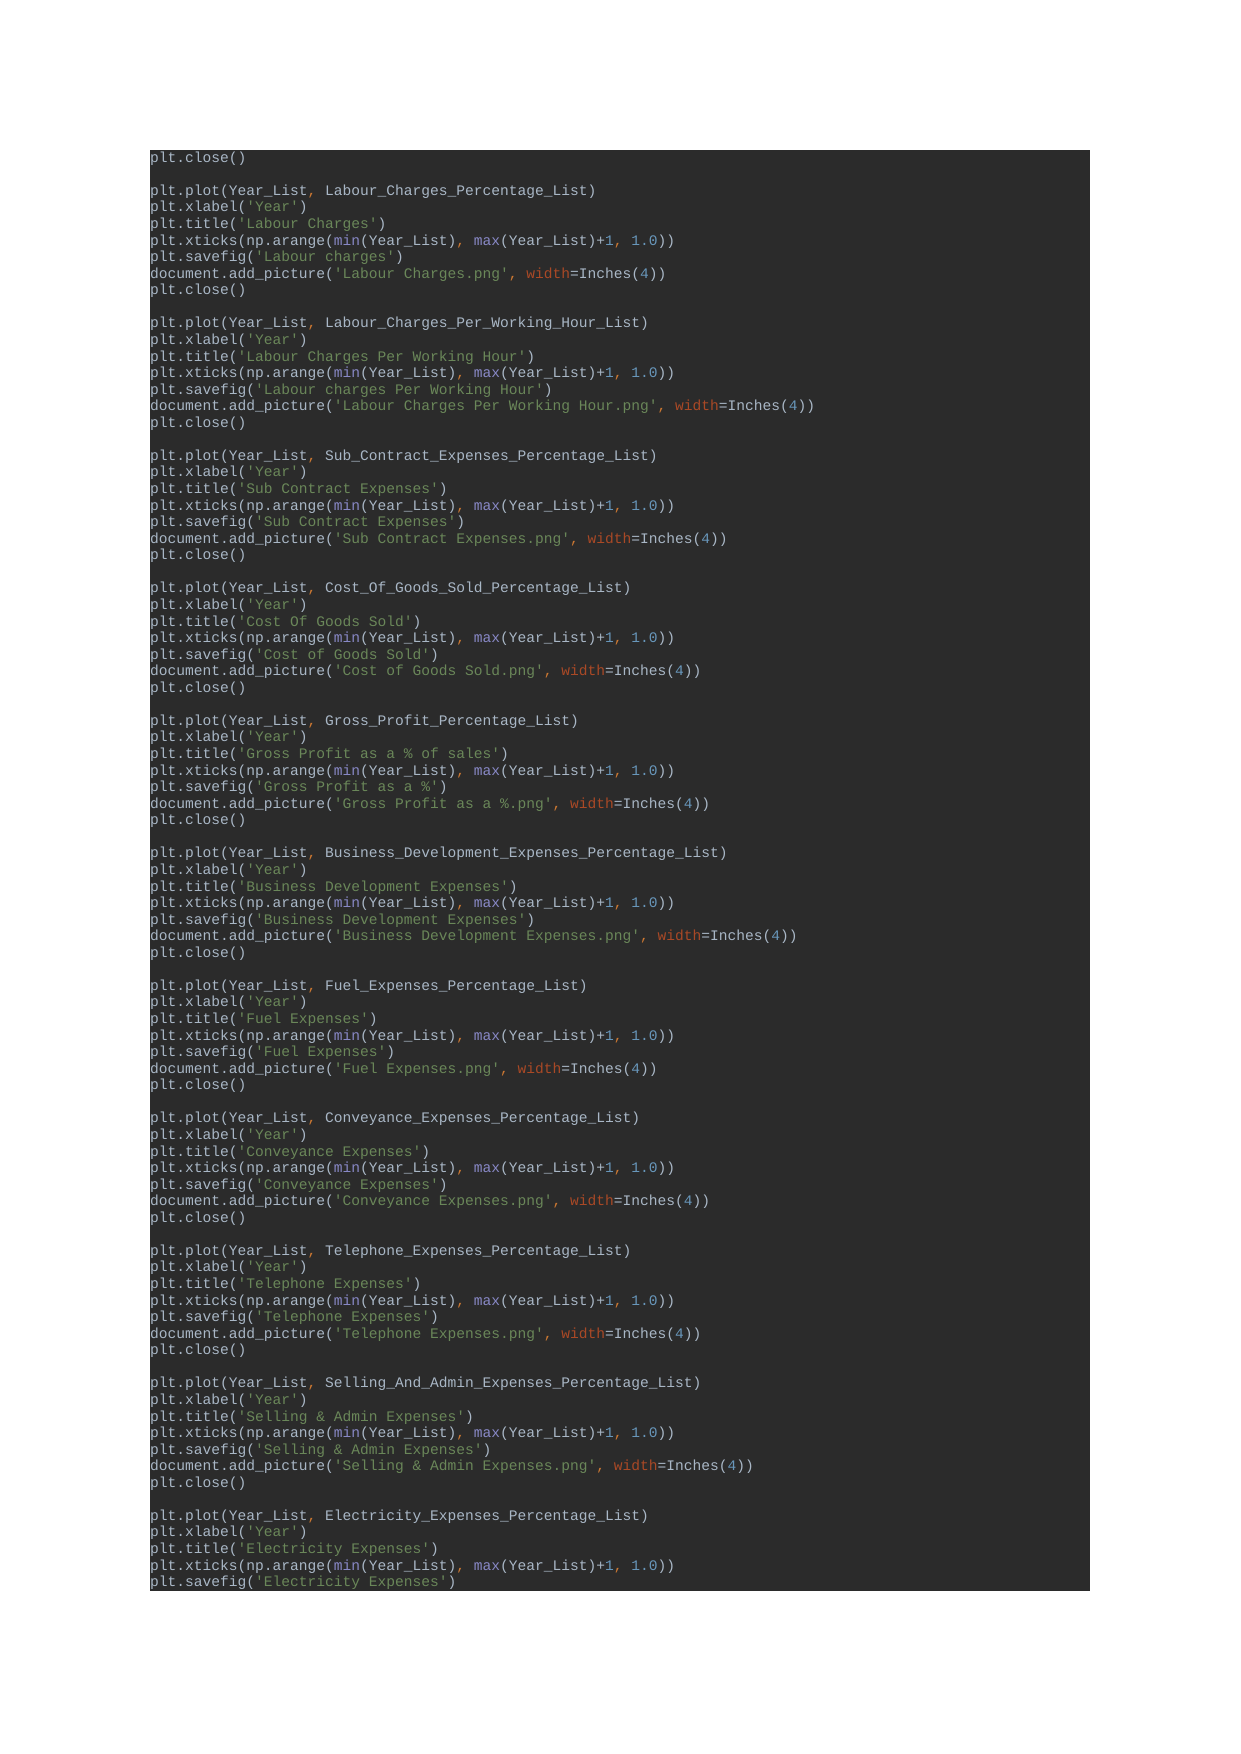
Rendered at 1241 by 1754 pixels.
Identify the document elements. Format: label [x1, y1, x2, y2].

text [150, 150, 1090, 1591]
